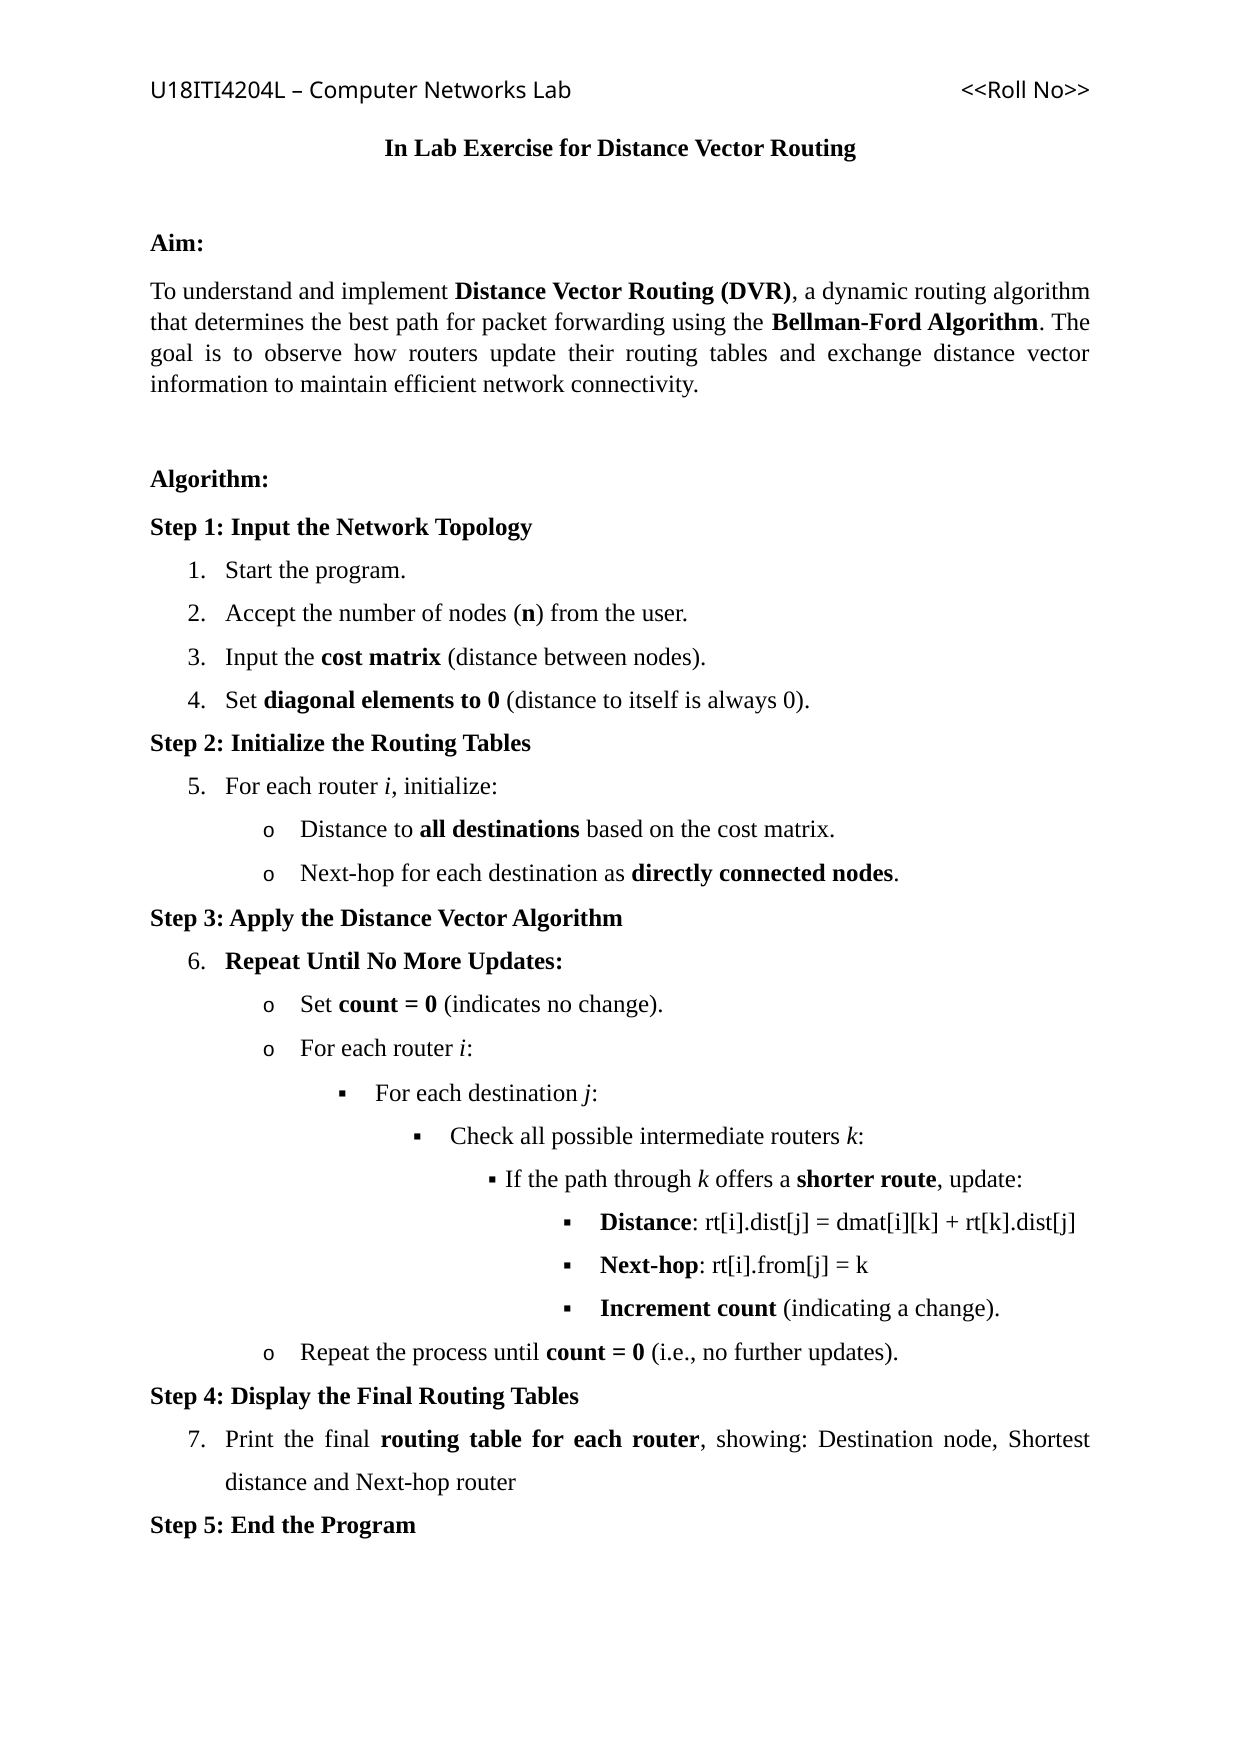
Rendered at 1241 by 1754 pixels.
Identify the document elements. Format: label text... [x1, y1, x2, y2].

list Input the cost matrix (distance between nodes). [187, 642, 1090, 670]
list For each destination j: [337, 1078, 1090, 1107]
text In Lab Exercise for Distance Vector Routing [150, 133, 1090, 162]
list For each router i: [262, 1033, 1090, 1063]
list For each router i, initialize: [187, 771, 1090, 800]
list Distance to all destinations based on the cost matrix. [262, 814, 1090, 844]
list Start the program. [187, 555, 1090, 584]
list Distance: rt[i].dist[j] = dmat[i][k] + rt[k].dist[j] [562, 1207, 1090, 1236]
list Accept the number of nodes (n) from the user. [187, 598, 1090, 627]
text Step 3: Apply the Distance Vector Algorithm [150, 903, 1090, 932]
list Set count = 0 (indicates no change). [262, 989, 1090, 1019]
list Next-hop for each destination as directly connected nodes. [262, 858, 1090, 888]
list Print the final routing table for each router, showing: Destination node, Shortest distance and Next-hop router [187, 1424, 1090, 1496]
text Aim: [150, 228, 1090, 257]
list Next-hop: rt[i].from[j] = k [562, 1250, 1090, 1279]
text Step 2: Initialize the Routing Tables [150, 728, 1090, 757]
list Increment count (indicating a change). [562, 1293, 1090, 1322]
list Repeat Until No More Updates: [187, 946, 1090, 975]
text Step 1: Input the Network Topology [150, 512, 1090, 541]
list Repeat the process until count = 0 (i.e., no further updates). [262, 1337, 1090, 1366]
list Check all possible intermediate routers k: [412, 1121, 1090, 1150]
text Algorithm: [150, 464, 1090, 493]
text Step 4: Display the Final Routing Tables [150, 1381, 1090, 1410]
text Step 5: End the Program [150, 1510, 1090, 1539]
list Set diagonal elements to 0 (distance to itself is always 0). [187, 685, 1090, 713]
list If the path through k offers a shorter route, update: [487, 1164, 1090, 1193]
text To understand and implement Distance Vector Routing (DVR), a dynamic routing algorithm that determines the best path for packet forwarding using the Bellman-Ford Algorithm. The goal is to observe how routers update their routing tables and exchange distance vector information to maintain efficient network connectivity. [150, 276, 1090, 398]
